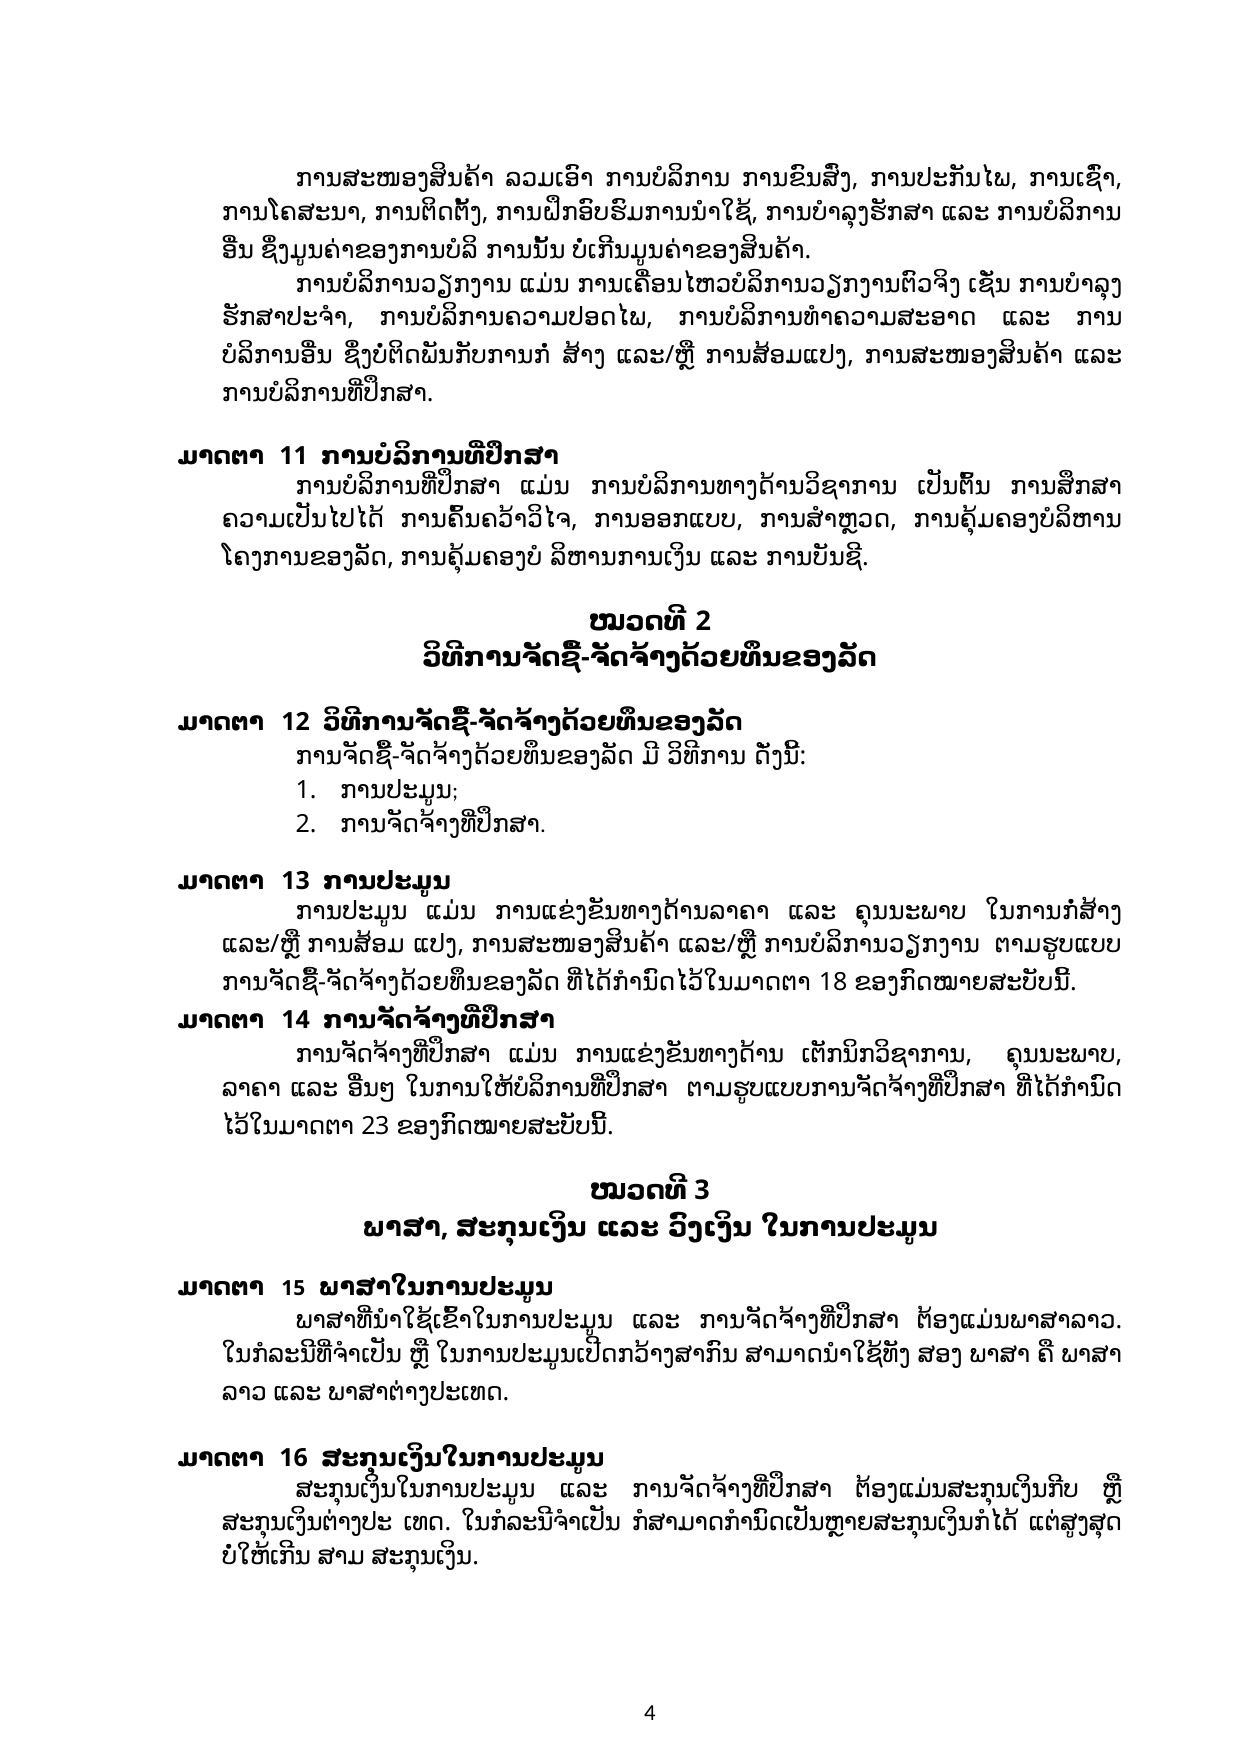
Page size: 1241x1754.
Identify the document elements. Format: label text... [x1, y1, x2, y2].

text ການຈັດຊື້-ຈັດຈ້າງດ້ວຍທຶນຂອງລັດ ມີ ວິທີການ ດັ່ງນີ້: [222, 737, 1122, 771]
text ວິທີການຈັດຊື້-ຈັດຈ້າງດ້ວຍທຶນຂອງລັດ [177, 638, 1122, 675]
text ມາດຕາ 11 ການບໍລິການທີ່ປຶກສາ [177, 437, 1122, 471]
list ການປະມູນ; [295, 771, 1122, 805]
list ການຈັດຈ້າງທີ່ປຶກສາ. [295, 805, 1122, 839]
text ການປະມູນ ແມ່ນ ການແຂ່ງຂັນທາງດ້ານລາຄາ ແລະ ຄຸນນະພາບ ໃນການກໍ່ສ້າງ ແລະ/ຫຼື ການສ້ອມ ແປງ, ການສະໜອງສິນຄ້າ ແລະ/ຫຼື ການບໍລິການວຽກງານ ຕາມຮູບແບບການຈັດຊື້-ຈັດຈ້າງດ້ວຍທຶນຂອງລັດ ທີ່ໄດ້ກໍານົດໄວ້ໃນມາດຕາ 18 ຂອງກົດໝາຍສະບັບນີ້. [222, 896, 1122, 1002]
text ມາດຕາ 14 ການຈັດຈ້າງທີ່ປຶກສາ [177, 1002, 1122, 1036]
text ມາດຕາ 12 ວິທີການຈັດຊື້-ຈັດຈ້າງດ້ວຍທຶນຂອງລັດ [177, 703, 1122, 737]
text ການບໍລິການວຽກງານ ແມ່ນ ການເຄື່ອນໄຫວບໍລິການວຽກງານຕົວຈິງ ເຊັ່ນ ການບໍາລຸງຮັກສາປະຈໍາ, ການບໍລິການຄວາມປອດໄພ, ການບໍລິການທໍາຄວາມສະອາດ ແລະ ການບໍລິການອື່ນ ຊຶ່ງບໍ່ຕິດພັນກັບການກໍ່ ສ້າງ ແລະ/ຫຼື ການສ້ອມແປງ, ການສະໜອງສິນຄ້າ ແລະ ການບໍລິການທີ່ປຶກສາ. [222, 269, 1122, 409]
text ມາດຕາ 15 ພາສາໃນການປະມູນ [177, 1272, 1122, 1302]
text ມາດຕາ 13 ການປະມູນ [177, 862, 1122, 896]
text ການສະໜອງສິນຄ້າ ລວມເອົາ ການບໍລິການ ການຂົນສົ່ງ, ການປະກັນໄພ, ການເຊົ່າ, ການໂຄສະນາ, ການຕິດຕັ້ງ, ການຝຶກອົບຮົມການນຳໃຊ້, ການບໍາລຸງຮັກສາ ແລະ ການບໍລິການອື່ນ ຊຶ່ງມູນຄ່າຂອງການບໍລິ ການນັ້ນ ບໍ່ເກີນມູນຄ່າຂອງສິນຄ້າ. [222, 159, 1122, 269]
text ການຈັດຈ້າງທີ່ປຶກສາ ແມ່ນ ການແຂ່ງຂັນທາງດ້ານ ເຕັກນິກວິຊາການ, ຄຸນນະພາບ, ລາຄາ ແລະ ອື່ນໆ ໃນການໃຫ້ບໍລິການທີ່ປຶກສາ ຕາມຮູບແບບການຈັດຈ້າງທີ່ປຶກສາ ທີ່ໄດ້ກໍານົດໄວ້ໃນມາດຕາ 23 ຂອງກົດໝາຍສະບັບນີ້. [222, 1036, 1122, 1142]
text ພາສາທີ່ນຳໃຊ້ເຂົ້າໃນການປະມູນ ແລະ ການຈັດຈ້າງທີ່ປຶກສາ ຕ້ອງແມ່ນພາສາລາວ. ໃນກໍລະນີທີ່ຈໍາເປັນ ຫຼື ໃນການປະມູນເປີດກວ້າງສາກົນ ສາມາດນໍາໃຊ້ທັງ ສອງ ພາສາ ຄື ພາສາລາວ ແລະ ພາສາຕ່າງປະເທດ. [222, 1302, 1122, 1412]
text ສະກຸນເງິນໃນການປະມູນ ແລະ ການຈັດຈ້າງທີ່ປຶກສາ ຕ້ອງແມ່ນສະກຸນເງິນກີບ ຫຼື ສະກຸນເງິນຕ່າງປະ ເທດ. ໃນກໍລະນີຈໍາເປັນ ກໍສາມາດກໍານົດເປັນຫຼາຍສະກຸນເງິນກໍໄດ້ ແຕ່ສູງສຸດບໍ່ໃຫ້ເກີນ ສາມ ສະກຸນເງິນ. [222, 1474, 1122, 1575]
text ການບໍລິການທີ່ປຶກສາ ແມ່ນ ການບໍລິການທາງດ້ານວິຊາການ ເປັນຕົ້ນ ການສຶກສາຄວາມເປັນໄປໄດ້ ການຄົ້ນຄວ້າວິໄຈ, ການອອກແບບ, ການສໍາຫຼວດ, ການຄຸ້ມຄອງບໍລິຫານໂຄງການຂອງລັດ, ການຄຸ້ມຄອງບໍ ລິຫານການເງິນ ແລະ ການບັນຊີ. [222, 471, 1122, 573]
text ໝວດທີ 2 [177, 601, 1122, 638]
text ໝວດທີ 3 [177, 1170, 1122, 1207]
text ພາສາ, ສະກຸນເງິນ ແລະ ວົງເງິນ ໃນການປະມູນ [177, 1207, 1122, 1244]
text ມາດຕາ 16 ສະກຸນເງິນໃນການປະມູນ [177, 1440, 1122, 1474]
